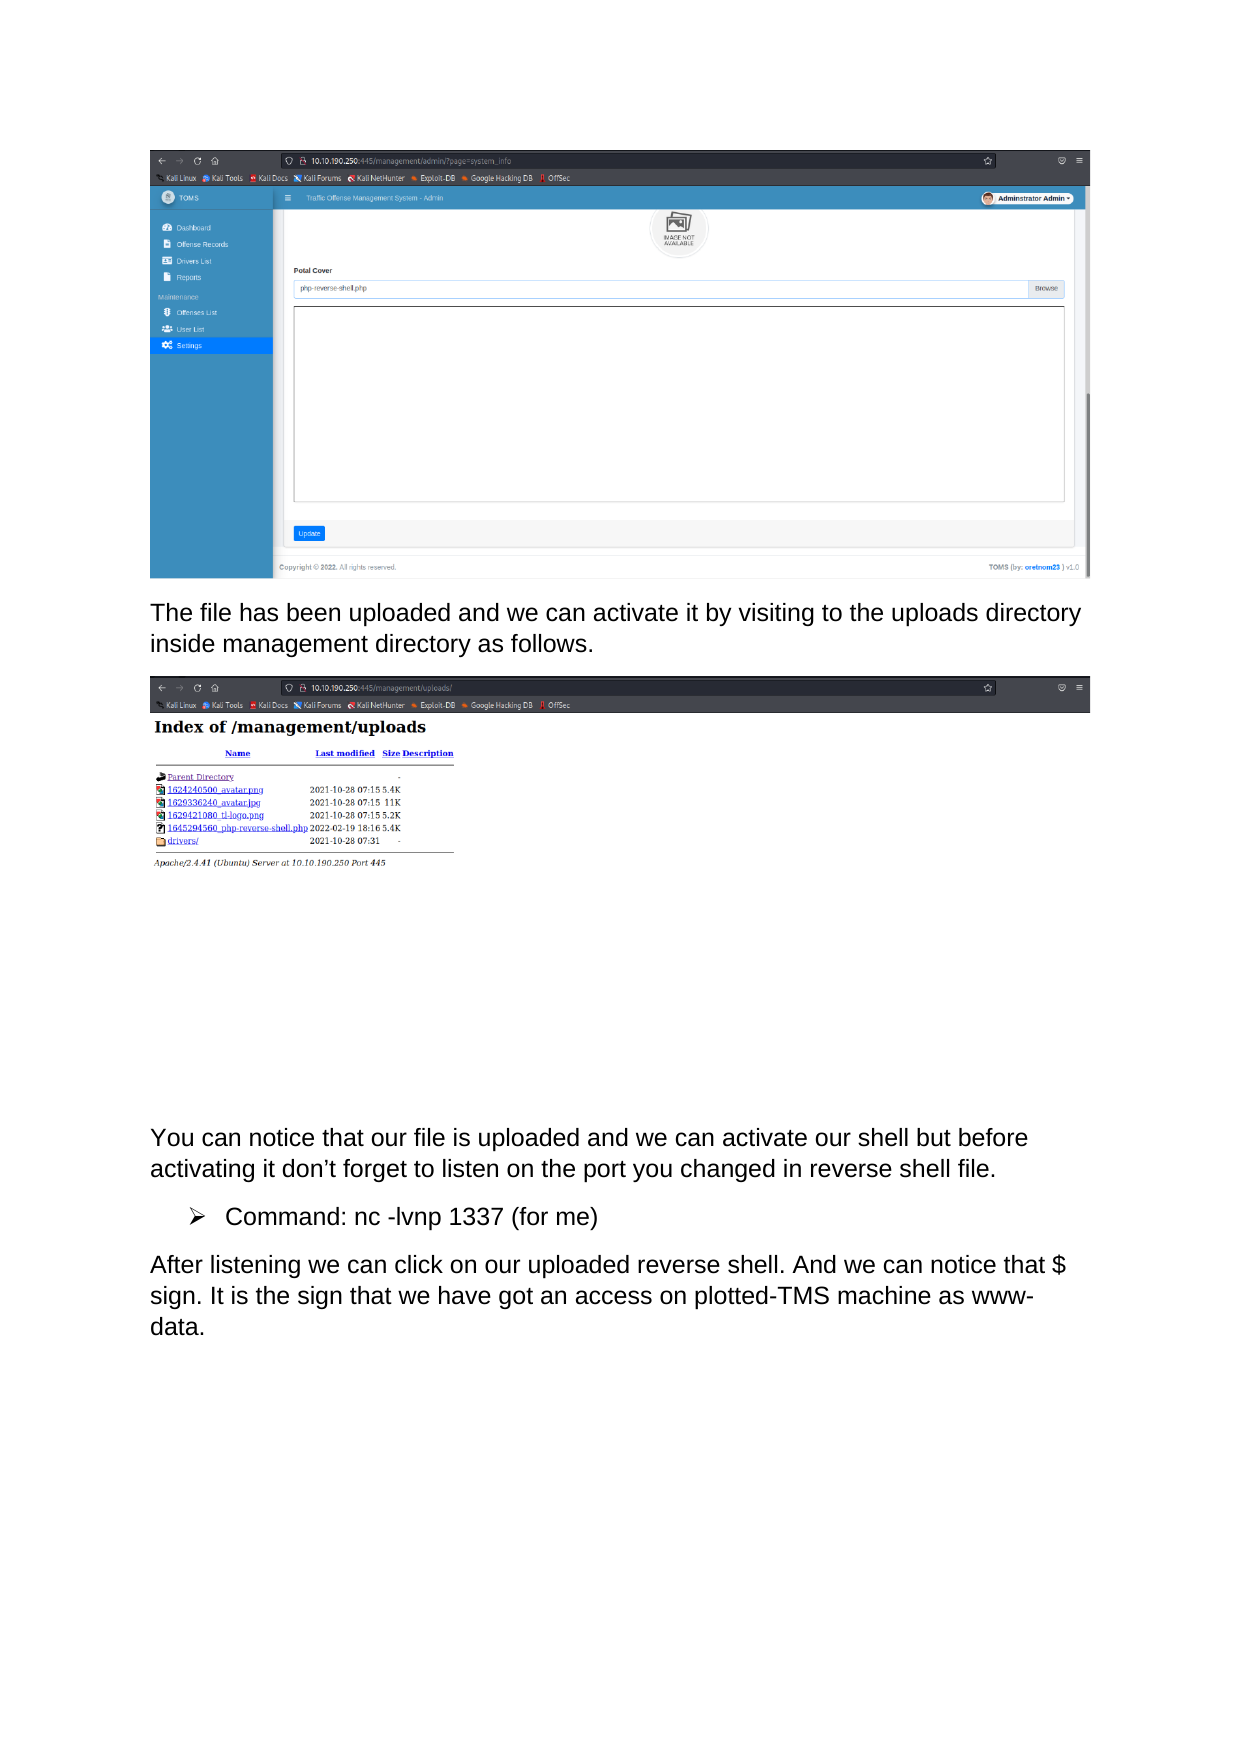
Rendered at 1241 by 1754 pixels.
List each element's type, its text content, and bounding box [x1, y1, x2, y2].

list Command: nc -lvnp 1337 (for me) [187, 1202, 1090, 1231]
text The file has been uploaded and we can activate it by visiting to the uploads directory inside management directory as follows. [150, 598, 1090, 658]
picture [150, 150, 1091, 579]
picture [150, 676, 1091, 1105]
text After listening we can click on our uploaded reverse shell. And we can notice that $ sign. It is the sign that we have got an access on plotted-TMS machine as www-data. [150, 1250, 1090, 1341]
text You can notice that our file is uploaded and we can activate our shell but before activating it don’t forget to listen on the port you changed in reverse shell file. [150, 1123, 1090, 1183]
